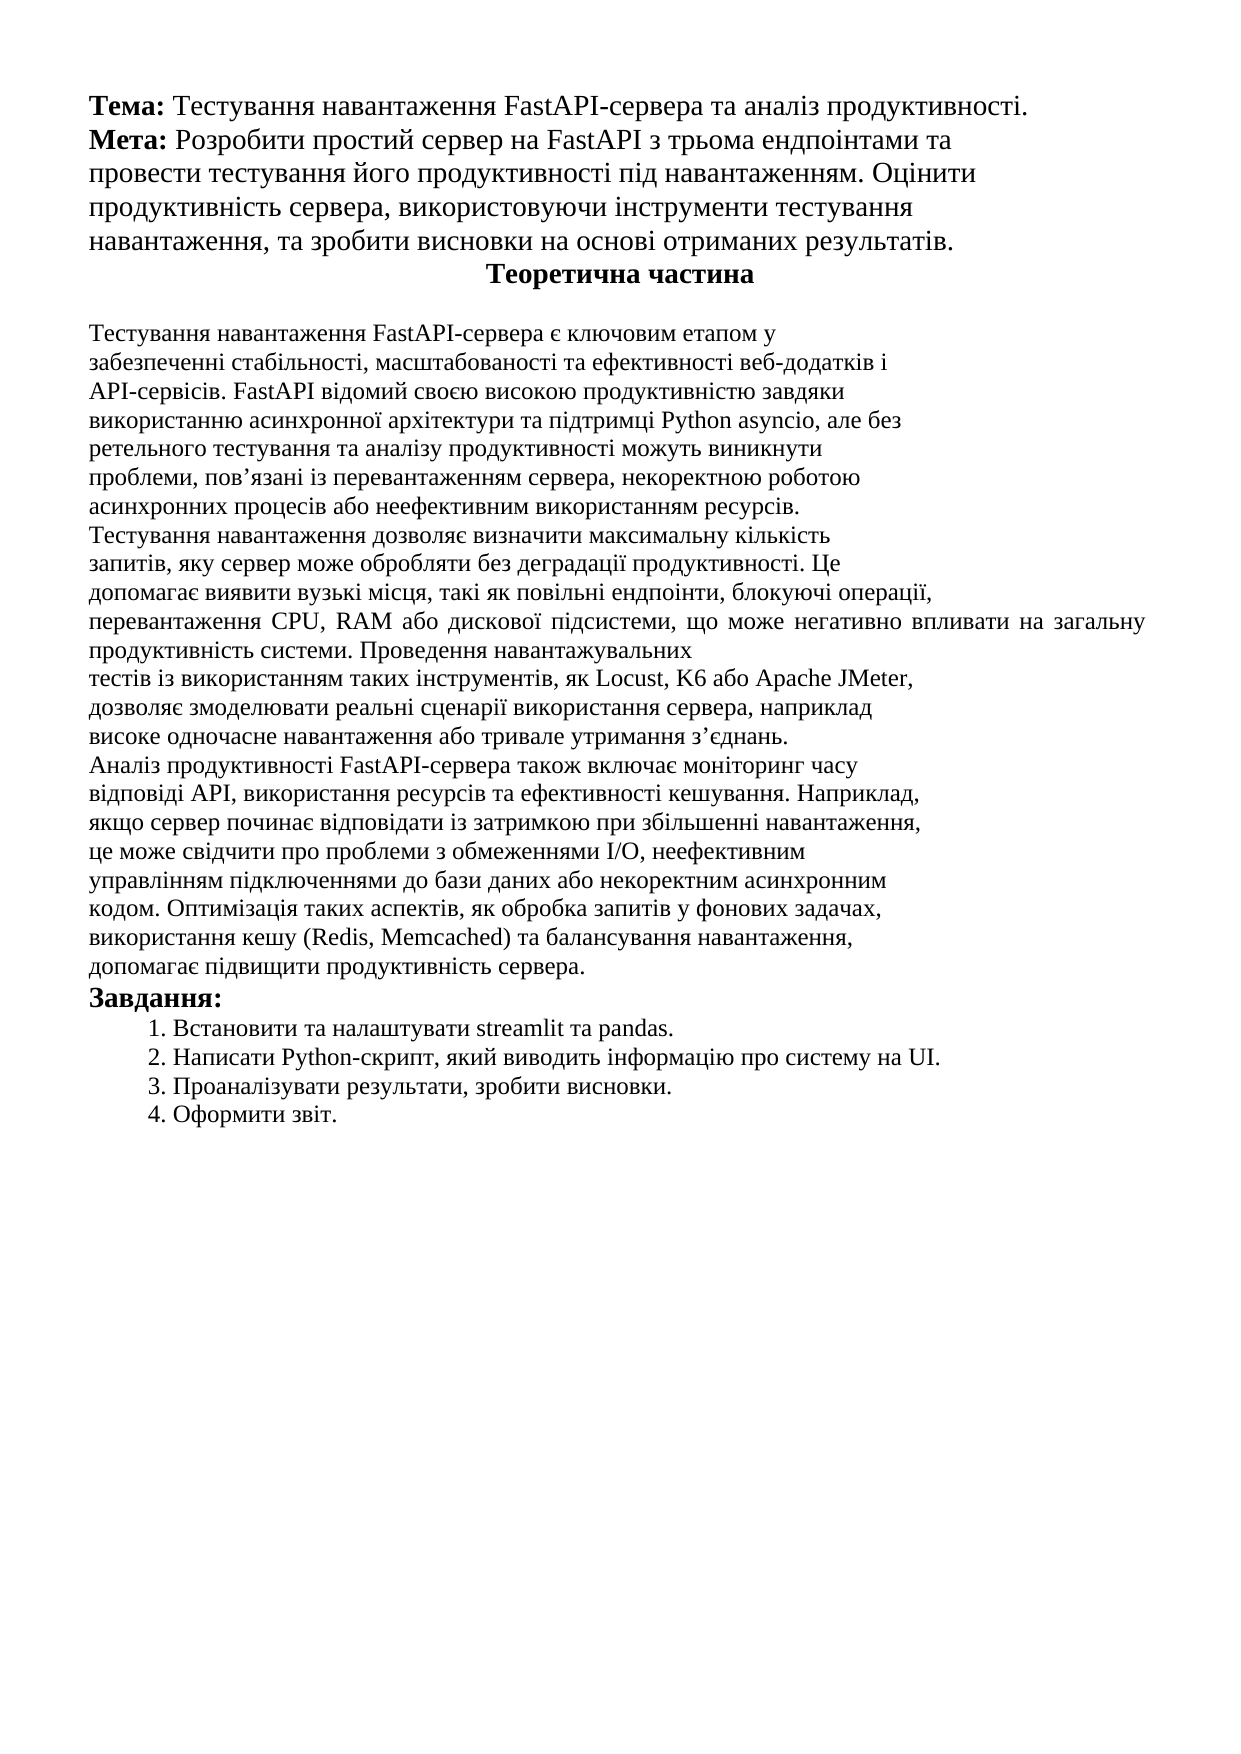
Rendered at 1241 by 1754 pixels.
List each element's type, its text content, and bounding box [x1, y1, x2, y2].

text перевантаження CPU, RAM або дискової підсистеми, що може негативно впливати на загальну продуктивність системи. Проведення навантажувальних [88, 606, 1147, 663]
text проблеми, пов’язані із перевантаженням сервера, некоректною роботою [88, 462, 1147, 491]
text високе одночасне навантаження або тривале утримання з’єднань. [88, 721, 1147, 750]
text допомагає підвищити продуктивність сервера. [88, 951, 1147, 980]
text Тестування навантаження дозволяє визначити максимальну кількість [88, 520, 1147, 548]
text якщо сервер починає відповідати із затримкою при збільшенні навантаження, [88, 807, 1147, 836]
text Завдання: [88, 980, 1142, 1013]
text відповіді API, використання ресурсів та ефективності кешування. Наприклад, [88, 778, 1147, 807]
text запитів, яку сервер може обробляти без деградації продуктивності. Це [88, 548, 1147, 577]
text забезпеченні стабільності, масштабованості та ефективності веб-додатків і [88, 347, 1147, 376]
text допомагає виявити вузькі місця, такі як повільні ендпоінти, блокуючі операції, [88, 577, 1147, 606]
text дозволяє змоделювати реальні сценарії використання сервера, наприклад [88, 692, 1147, 721]
text продуктивність сервера, використовуючи інструменти тестування [88, 189, 1142, 223]
text ретельного тестування та аналізу продуктивності можуть виникнути [88, 433, 1147, 462]
text 2. Написати Python-скрипт, який виводить інформацію про систему на UI. [148, 1042, 1152, 1071]
text це може свідчити про проблеми з обмеженнями I/O, неефективним [88, 836, 1147, 865]
text Тестування навантаження FastAPI-сервера є ключовим етапом у [88, 318, 1147, 347]
text асинхронних процесів або неефективним використанням ресурсів. [88, 491, 1147, 520]
text Мета: Розробити простий сервер на FastAPI з трьома ендпоінтами та [88, 122, 1142, 156]
text 3. Проаналізувати результати, зробити висновки. [148, 1071, 1152, 1099]
text 4. Оформити звіт. [148, 1099, 1152, 1128]
text API-сервісів. FastAPI відомий своєю високою продуктивністю завдяки [88, 376, 1147, 405]
text Теоретична частина [88, 256, 1152, 290]
text використання кешу (Redis, Memcached) та балансування навантаження, [88, 922, 1147, 951]
text використанню асинхронної архітектури та підтримці Python asyncio, але без [88, 405, 1147, 433]
text навантаження, та зробити висновки на основі отриманих результатів. [88, 223, 1142, 256]
text кодом. Оптимізація таких аспектів, як обробка запитів у фонових задачах, [88, 893, 1147, 922]
text управлінням підключеннями до бази даних або некоректним асинхронним [88, 865, 1147, 893]
text Аналіз продуктивності FastAPI-сервера також включає моніторинг часу [88, 750, 1147, 778]
text провести тестування його продуктивності під навантаженням. Оцінити [88, 156, 1142, 189]
text тестів із використанням таких інструментів, як Locust, K6 або Apache JMeter, [88, 663, 1147, 692]
text 1. Встановити та налаштувати streamlit та pandas. [148, 1013, 1152, 1042]
text Тема: Тестування навантаження FastAPI-сервера та аналіз продуктивності. [88, 88, 1147, 122]
